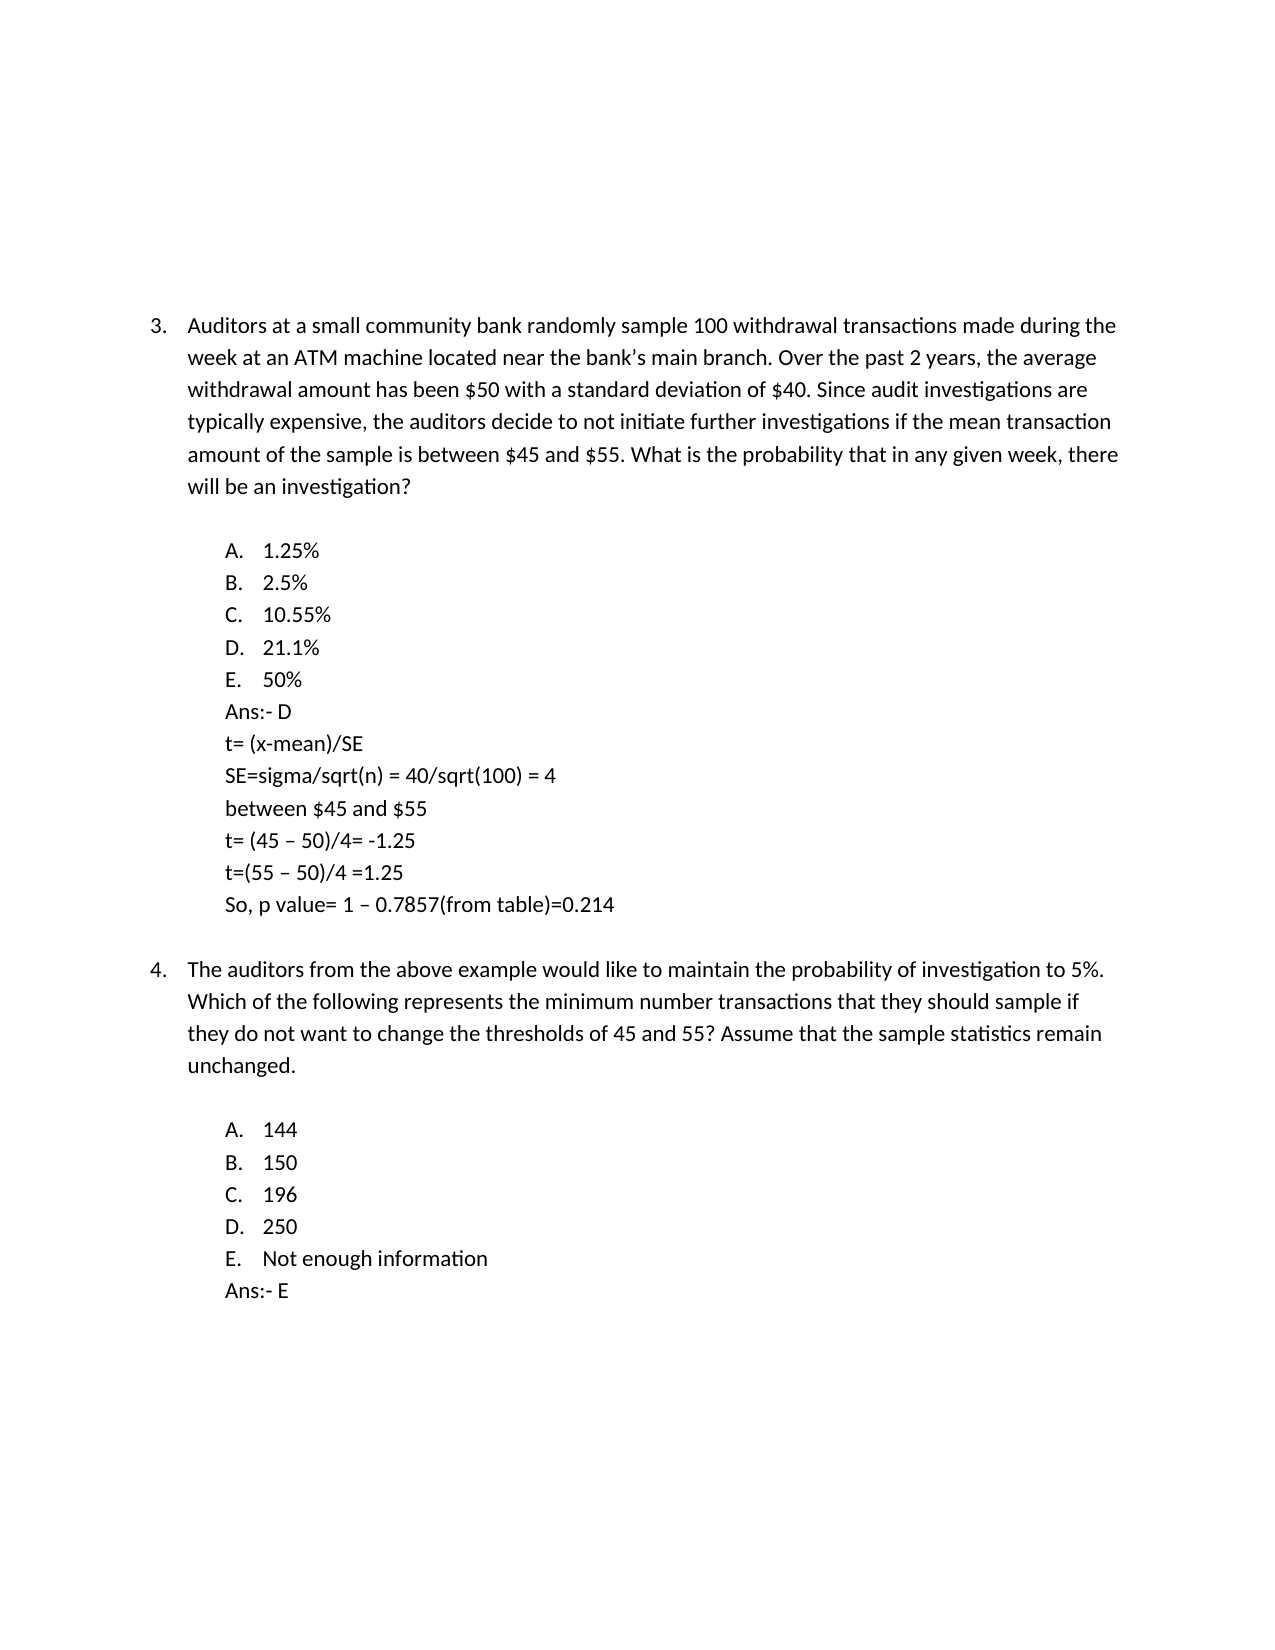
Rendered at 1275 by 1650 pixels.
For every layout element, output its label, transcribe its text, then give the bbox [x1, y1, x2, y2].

list 2.5% [225, 568, 1125, 596]
list 21.1% [225, 633, 1125, 661]
text SE=sigma/sqrt(n) = 40/sqrt(100) = 4 [150, 762, 1125, 789]
list 144 [225, 1116, 1125, 1144]
text t=(55 – 50)/4 =1.25 [150, 858, 1125, 886]
text Ans:- E [225, 1277, 1125, 1304]
text t= (x-mean)/SE [150, 729, 1125, 757]
text between $45 and $55 [150, 794, 1125, 822]
list 10.55% [225, 601, 1125, 629]
text t= (45 – 50)/4= -1.25 [150, 826, 1125, 854]
list Not enough information [225, 1244, 1125, 1272]
text So, p value= 1 – 0.7857(from table)=0.214 [150, 890, 1125, 918]
list 1.25% [225, 536, 1125, 564]
list The auditors from the above example would like to maintain the probability of investigation to 5%. Which of the following represents the minimum number transactions that they should sample if they do not want to change the thresholds of 45 and 55? Assume that the sample statistics remain unchanged. [150, 955, 1125, 1079]
list Auditors at a small community bank randomly sample 100 withdrawal transactions made during the week at an ATM machine located near the bank’s main branch. Over the past 2 years, the average withdrawal amount has been $50 with a standard deviation of $40. Since audit investigations are typically expensive, the auditors decide to not initiate further investigations if the mean transaction amount of the sample is between $45 and $55. What is the probability that in any given week, there will be an investigation? [150, 311, 1125, 500]
list 50% [225, 665, 1125, 693]
list 196 [225, 1180, 1125, 1208]
list 250 [225, 1212, 1125, 1240]
list 150 [225, 1148, 1125, 1176]
text Ans:- D [225, 697, 1125, 725]
